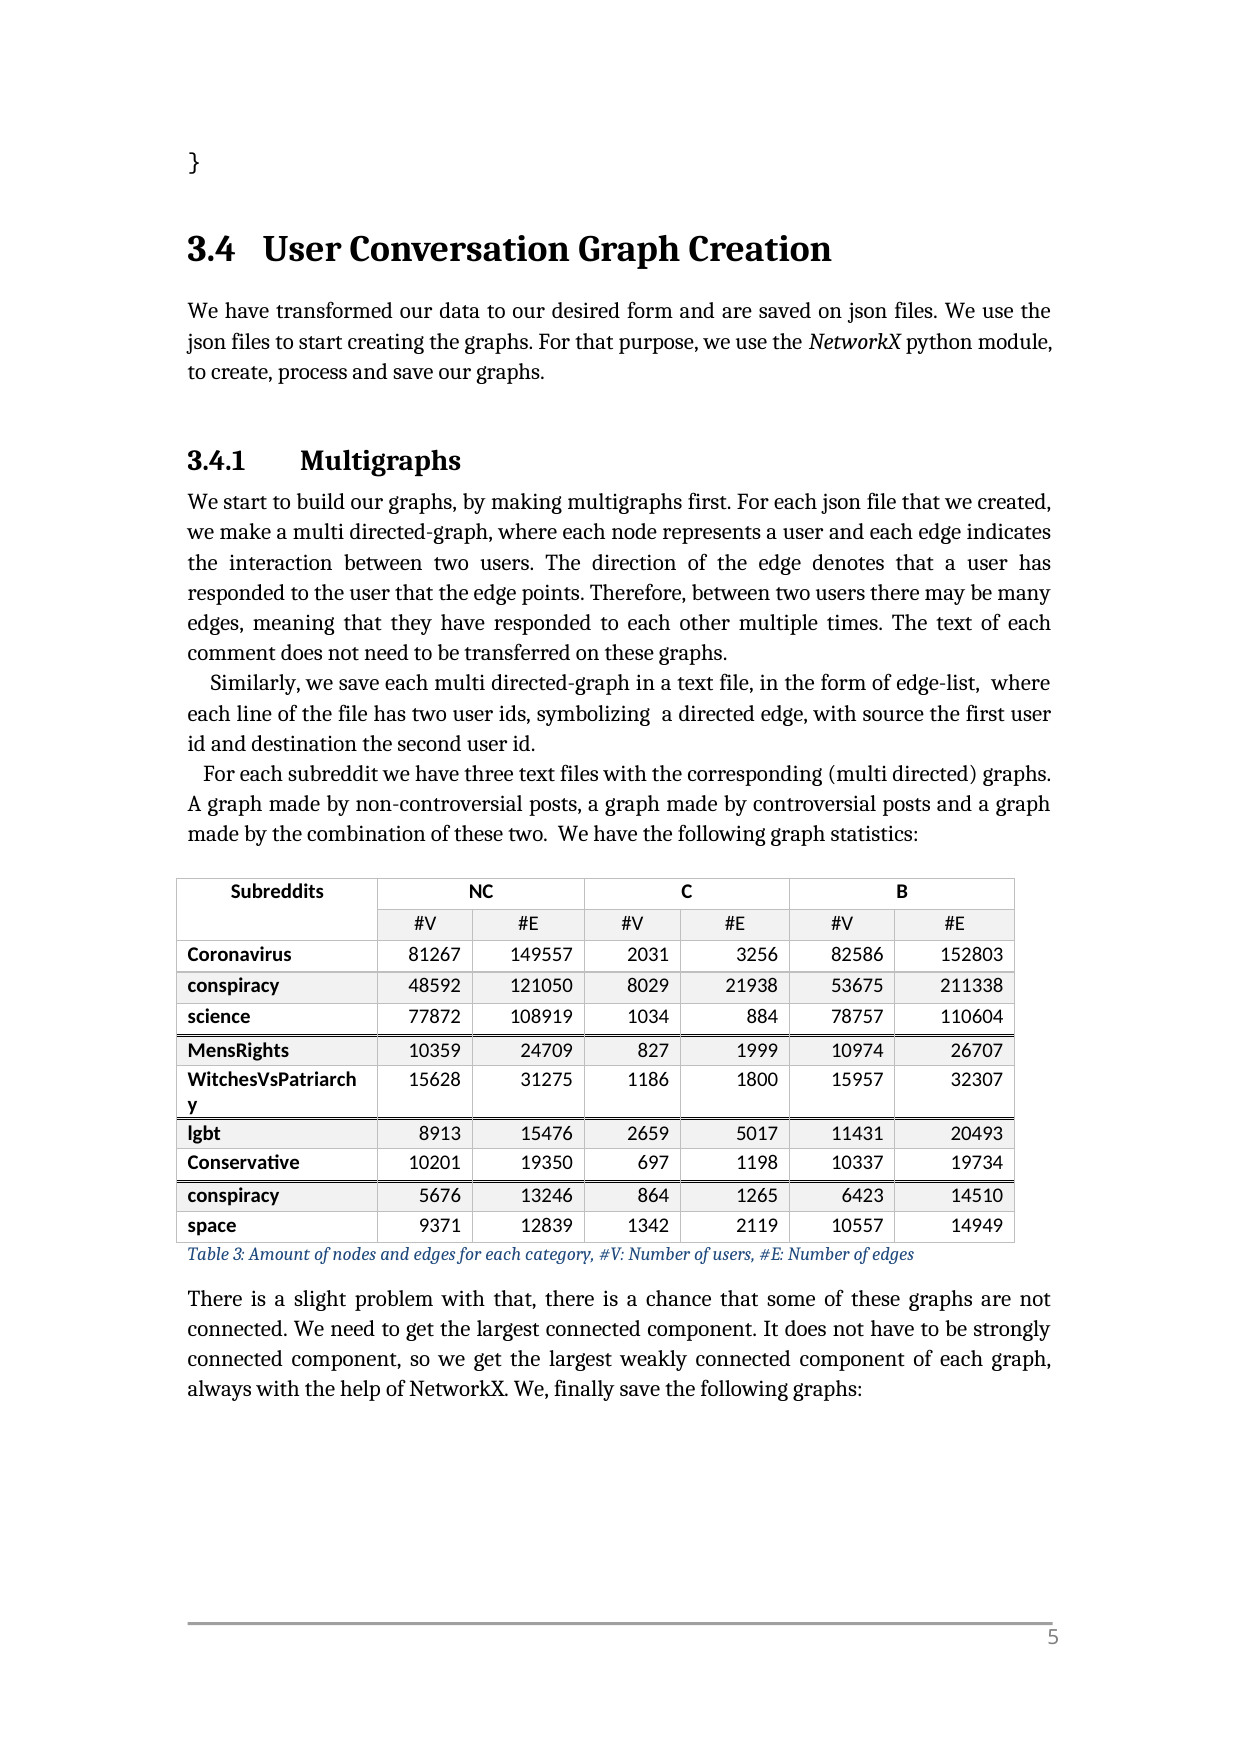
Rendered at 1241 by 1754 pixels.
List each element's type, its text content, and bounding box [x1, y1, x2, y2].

table_cell Conservative [177, 1149, 377, 1179]
table_cell Coronavirus [177, 941, 377, 971]
table_cell #V [790, 910, 894, 940]
table_cell 1034 [585, 1004, 680, 1034]
table_cell science [177, 1004, 377, 1034]
table_cell 1198 [681, 1149, 789, 1179]
table_header Subreddits [177, 879, 377, 940]
table_cell 78757 [790, 1004, 894, 1034]
subtitle Multigraphs [187, 444, 1058, 478]
table_cell 5017 [681, 1120, 789, 1148]
table_cell MensRights [177, 1037, 377, 1065]
table_cell 13246 [473, 1183, 584, 1211]
table_cell 15476 [473, 1120, 584, 1148]
table_cell 48592 [378, 973, 472, 1003]
table_cell 32307 [895, 1066, 1014, 1117]
table_cell 6423 [790, 1183, 894, 1211]
table_cell 19734 [895, 1149, 1014, 1179]
table_cell 24709 [473, 1037, 584, 1065]
table_cell 2659 [585, 1120, 680, 1148]
text There is a slight problem with that, there is a chance that some of these graphs are not connected. We need to get the largest connected component. It does not have to be strongly connected component, so we get the largest weakly connected component of each graph, always with the help of NetworkX. We, finally save the following graphs: [187, 1286, 1053, 1402]
table_cell #E [895, 910, 1014, 940]
table_cell 884 [681, 1004, 789, 1034]
table_cell 1800 [681, 1066, 789, 1117]
table_cell WitchesVsPatriarchy [177, 1066, 377, 1117]
table_cell 1342 [585, 1212, 680, 1242]
table_cell 82586 [790, 941, 894, 971]
table_cell lgbt [177, 1120, 377, 1148]
subtitle User Conversation Graph Creation [187, 227, 1058, 270]
table_cell #E [473, 910, 584, 940]
table_cell 110604 [895, 1004, 1014, 1034]
table_header B [790, 879, 1014, 909]
table_cell 108919 [473, 1004, 584, 1034]
table_cell 10557 [790, 1212, 894, 1242]
table_cell 15957 [790, 1066, 894, 1117]
table_cell 14949 [895, 1212, 1014, 1242]
table_cell 3256 [681, 941, 789, 971]
table_cell 53675 [790, 973, 894, 1003]
table_cell space [177, 1212, 377, 1242]
table_cell 149557 [473, 941, 584, 971]
table_cell 77872 [378, 1004, 472, 1034]
table_cell 81267 [378, 941, 472, 971]
text We start to build our graphs, by making multigraphs first. For each json file that we created, we make a multi directed-graph, where each node represents a user and each edge indicates the interaction between two users. The direction of the edge denotes that a user has responded to the user that the edge points. Therefore, between two users there may be many edges, meaning that they have responded to each other multiple times. The text of each comment does not need to be transferred on these graphs. [187, 489, 1053, 666]
table_cell 11431 [790, 1120, 894, 1148]
table_cell conspiracy [177, 1183, 377, 1211]
text Table 3: Amount of nodes and edges for each category, #V: Number of users, #E: Number of edges [187, 1243, 1053, 1265]
table_cell 15628 [378, 1066, 472, 1117]
text We have transformed our data to our desired form and are saved on json files. We use the json files to start creating the graphs. For that purpose, we use the NetworkX python module, to create, process and save our graphs. [187, 298, 1053, 385]
table_cell 10337 [790, 1149, 894, 1179]
table_cell 8913 [378, 1120, 472, 1148]
table_cell 10974 [790, 1037, 894, 1065]
table_cell conspiracy [177, 973, 377, 1003]
table_cell 8029 [585, 973, 680, 1003]
table_cell 9371 [378, 1212, 472, 1242]
table_cell 12839 [473, 1212, 584, 1242]
table_cell 152803 [895, 941, 1014, 971]
table_cell 1999 [681, 1037, 789, 1065]
table_cell 10359 [378, 1037, 472, 1065]
table_cell 121050 [473, 973, 584, 1003]
table_cell #V [585, 910, 680, 940]
table_cell #E [681, 910, 789, 940]
table_header NC [378, 879, 584, 909]
table_cell 697 [585, 1149, 680, 1179]
table_cell 26707 [895, 1037, 1014, 1065]
table_cell 14510 [895, 1183, 1014, 1211]
table_cell #V [378, 910, 472, 940]
table_cell 5676 [378, 1183, 472, 1211]
table_cell 31275 [473, 1066, 584, 1117]
table_cell 19350 [473, 1149, 584, 1179]
table_cell 10201 [378, 1149, 472, 1179]
table_cell 1186 [585, 1066, 680, 1117]
table_cell 864 [585, 1183, 680, 1211]
table_cell 211338 [895, 973, 1014, 1003]
table_cell 2119 [681, 1212, 789, 1242]
table_cell 20493 [895, 1120, 1014, 1148]
table_cell 21938 [681, 973, 789, 1003]
text Similarly, we save each multi directed-graph in a text file, in the form of edge-list, where each line of the file has two user ids, symbolizing a directed edge, with source the first user id and destination the second user id. [187, 670, 1053, 757]
table_header C [585, 879, 789, 909]
table_cell 2031 [585, 941, 680, 971]
text } [187, 150, 1053, 176]
table_cell 1265 [681, 1183, 789, 1211]
text For each subreddit we have three text files with the corresponding (multi directed) graphs. A graph made by non-controversial posts, a graph made by controversial posts and a graph made by the combination of these two. We have the following graph statistics: [187, 761, 1053, 847]
table_cell 827 [585, 1037, 680, 1065]
